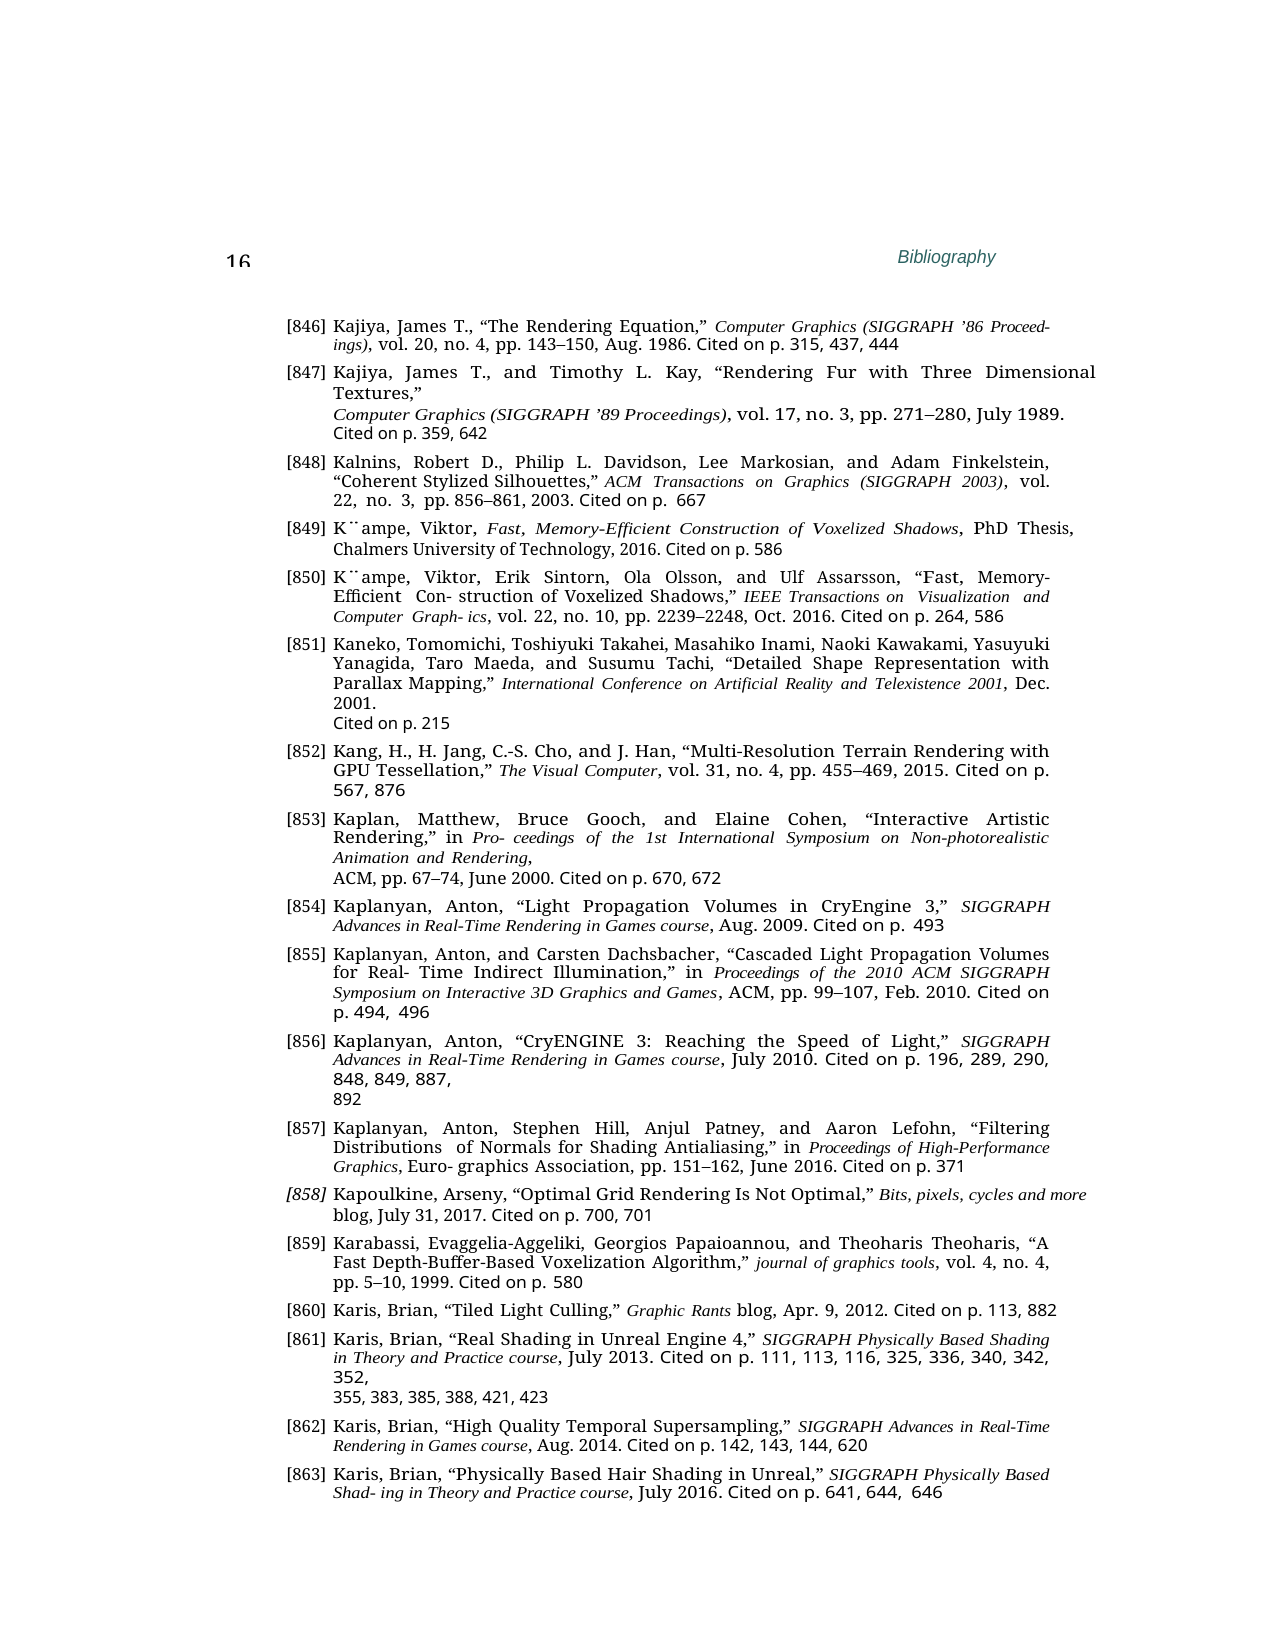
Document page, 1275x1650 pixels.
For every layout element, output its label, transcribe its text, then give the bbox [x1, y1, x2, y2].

list Kajiya, James T., and Timothy L. Kay, “Rendering Fur with Three Dimensional Textures,” [286, 362, 1096, 404]
list Karis, Brian, “Tiled Light Culling,” Graphic Rants blog, Apr. 9, 2012. Cited on p. 113, 882 [286, 1299, 1096, 1322]
list Kaplanyan, Anton, “Light Propagation Volumes in CryEngine 3,” SIGGRAPH Advances in Real-Time Rendering in Games course, Aug. 2009. Cited on p. 493 [286, 896, 1050, 936]
list Kapoulkine, Arseny, “Optimal Grid Rendering Is Not Optimal,” Bits, pixels, cycles and more [286, 1184, 1096, 1205]
list Kaplan, Matthew, Bruce Gooch, and Elaine Cohen, “Interactive Artistic Rendering,” in Pro- ceedings of the 1st International Symposium on Non-photorealistic Animation and Rendering, [286, 809, 1050, 869]
list K¨ampe, Viktor, Fast, Memory-Efficient Construction of Voxelized Shadows, PhD Thesis, [286, 518, 1096, 539]
text blog, July 31, 2017. Cited on p. 700, 701 [333, 1205, 1096, 1226]
list Karis, Brian, “Real Shading in Unreal Engine 4,” SIGGRAPH Physically Based Shading in Theory and Practice course, July 2013. Cited on p. 111, 113, 116, 325, 336, 340, 342, 352, [286, 1329, 1050, 1388]
list Karis, Brian, “Physically Based Hair Shading in Unreal,” SIGGRAPH Physically Based Shad- ing in Theory and Practice course, July 2016. Cited on p. 641, 644, 646 [286, 1464, 1050, 1504]
text Computer Graphics (SIGGRAPH ’89 Proceedings), vol. 17, no. 3, pp. 271–280, July 1989. [333, 404, 1096, 424]
text 892 [333, 1091, 1096, 1109]
text ACM, pp. 67–74, June 2000. Cited on p. 670, 672 [333, 869, 1096, 889]
list Kaplanyan, Anton, and Carsten Dachsbacher, “Cascaded Light Propagation Volumes for Real- Time Indirect Illumination,” in Proceedings of the 2010 ACM SIGGRAPH Symposium on Interactive 3D Graphics and Games, ACM, pp. 99–107, Feb. 2010. Cited on p. 494, 496 [286, 944, 1050, 1023]
text Cited on p. 359, 642 [333, 424, 1096, 443]
list Karabassi, Evaggelia-Aggeliki, Georgios Papaioannou, and Theoharis Theoharis, “A Fast Depth-Buﬀer-Based Voxelization Algorithm,” journal of graphics tools, vol. 4, no. 4, pp. 5–10, 1999. Cited on p. 580 [286, 1234, 1050, 1293]
list Kaplanyan, Anton, Stephen Hill, Anjul Patney, and Aaron Lefohn, “Filtering Distributions of Normals for Shading Antialiasing,” in Proceedings of High-Performance Graphics, Euro- graphics Association, pp. 151–162, June 2016. Cited on p. 371 [286, 1118, 1050, 1178]
list Kang, H., H. Jang, C.-S. Cho, and J. Han, “Multi-Resolution Terrain Rendering with GPU Tessellation,” The Visual Computer, vol. 31, no. 4, pp. 455–469, 2015. Cited on p. 567, 876 [286, 742, 1050, 801]
list Kaplanyan, Anton, “CryENGINE 3: Reaching the Speed of Light,” SIGGRAPH Advances in Real-Time Rendering in Games course, July 2010. Cited on p. 196, 289, 290, 848, 849, 887, [286, 1031, 1050, 1091]
text Chalmers University of Technology, 2016. Cited on p. 586 [333, 539, 1096, 560]
text Cited on p. 215 [333, 714, 1096, 733]
list Kajiya, James T., “The Rendering Equation,” Computer Graphics (SIGGRAPH ’86 Proceed- ings), vol. 20, no. 4, pp. 143–150, Aug. 1986. Cited on p. 315, 437, 444 [286, 316, 1050, 356]
list Karis, Brian, “High Quality Temporal Supersampling,” SIGGRAPH Advances in Real-Time Rendering in Games course, Aug. 2014. Cited on p. 142, 143, 144, 620 [286, 1416, 1050, 1456]
text 355, 383, 385, 388, 421, 423 [333, 1388, 1096, 1407]
list Kaneko, Tomomichi, Toshiyuki Takahei, Masahiko Inami, Naoki Kawakami, Yasuyuki Yanagida, Taro Maeda, and Susumu Tachi, “Detailed Shape Representation with Parallax Mapping,” International Conference on Artificial Reality and Telexistence 2001, Dec. 2001. [286, 635, 1050, 714]
list K¨ampe, Viktor, Erik Sintorn, Ola Olsson, and Ulf Assarsson, “Fast, Memory-Eﬃcient Con- struction of Voxelized Shadows,” IEEE Transactions on Visualization and Computer Graph- ics, vol. 22, no. 10, pp. 2239–2248, Oct. 2016. Cited on p. 264, 586 [286, 568, 1050, 627]
list Kalnins, Robert D., Philip L. Davidson, Lee Markosian, and Adam Finkelstein, “Coherent Stylized Silhouettes,” ACM Transactions on Graphics (SIGGRAPH 2003), vol. 22, no. 3, pp. 856–861, 2003. Cited on p. 667 [286, 452, 1050, 512]
